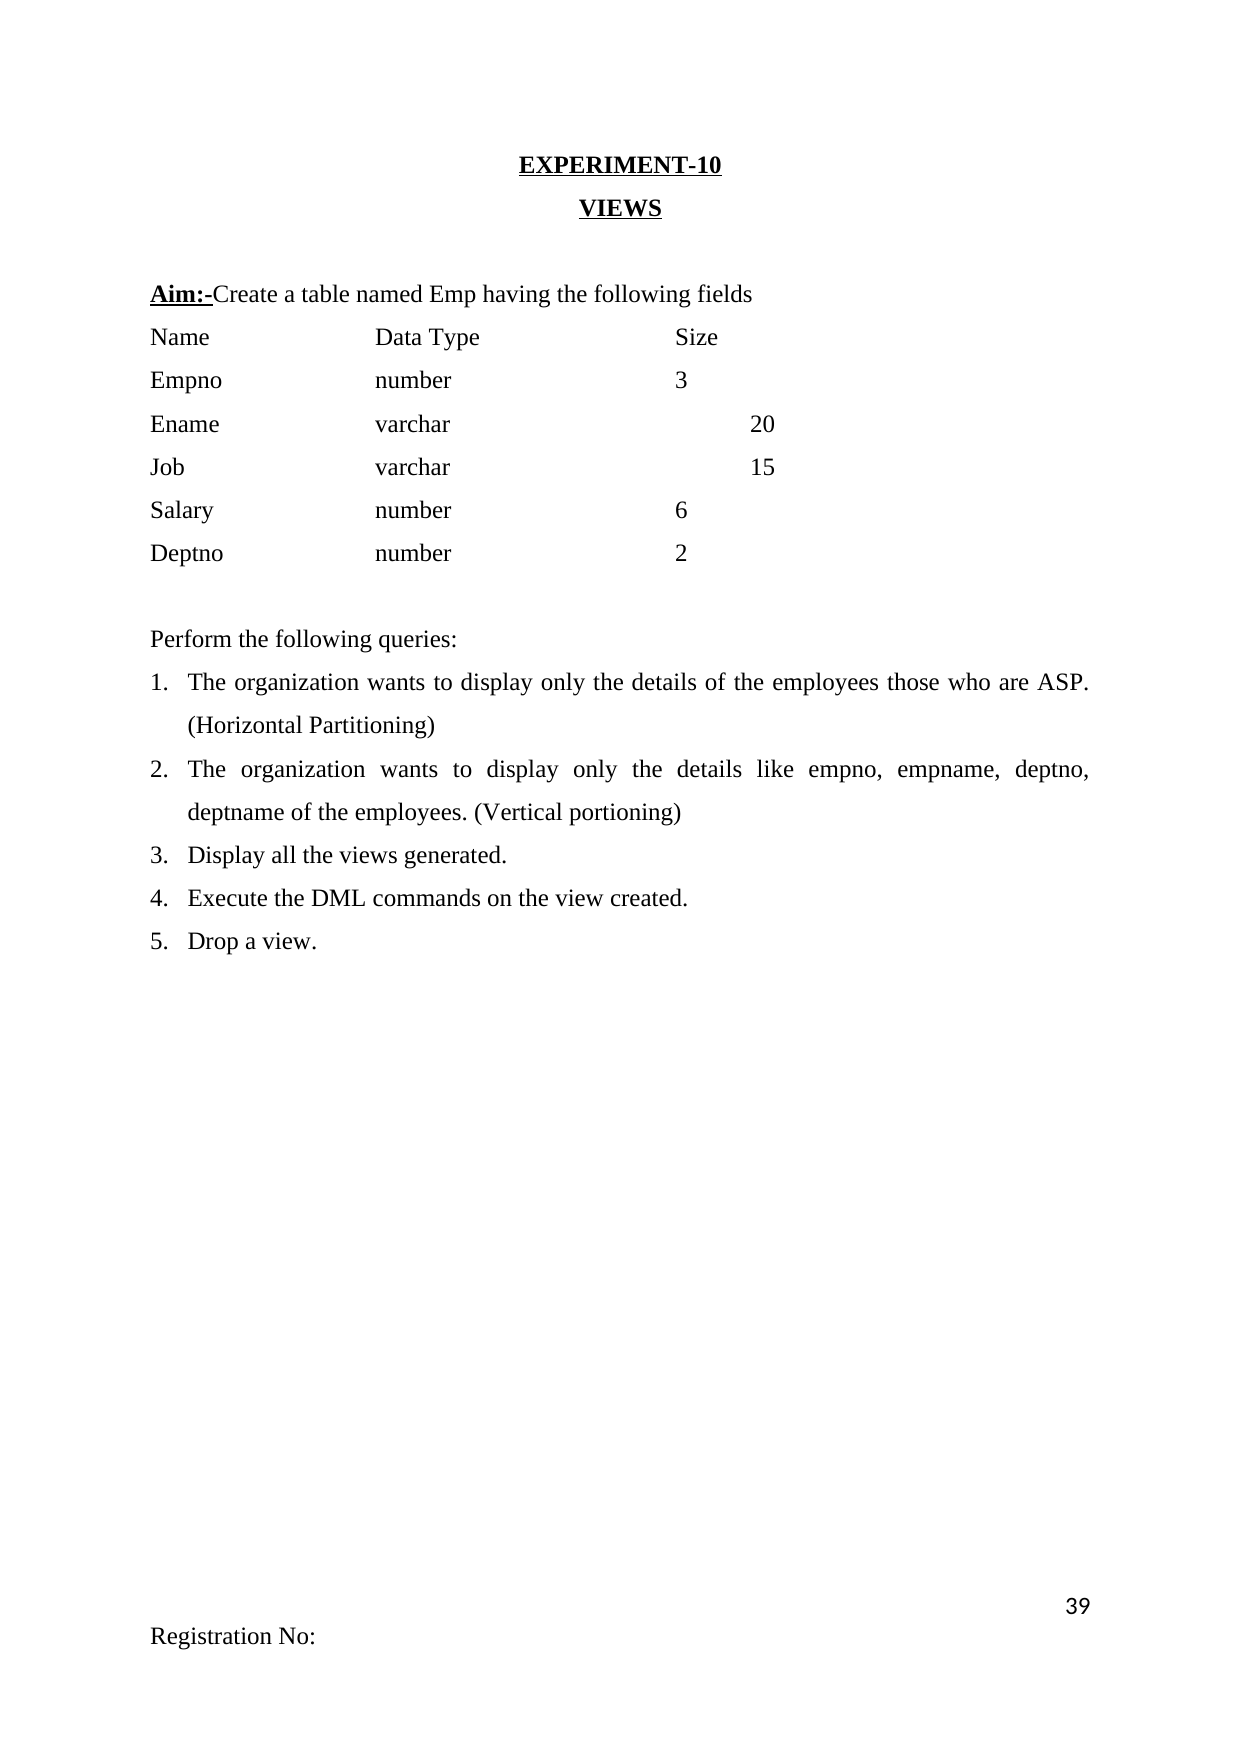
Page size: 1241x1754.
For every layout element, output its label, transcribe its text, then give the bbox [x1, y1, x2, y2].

list Drop a view. [150, 926, 1090, 955]
text Deptno number 2 [150, 538, 1090, 567]
text VIEWS [150, 193, 1090, 222]
text Ename varchar 20 [150, 409, 1090, 437]
text Empno number 3 [150, 366, 1090, 394]
list The organization wants to display only the details like empno, empname, deptno, deptname of the employees. (Vertical portioning) [150, 754, 1090, 826]
text Salary number 6 [150, 495, 1090, 524]
text Perform the following queries: [150, 624, 1090, 653]
text EXPERIMENT-10 [150, 150, 1090, 179]
text Name Data Type Size [150, 322, 1090, 351]
text Aim:-Create a table named Emp having the following fields [150, 279, 1090, 308]
list The organization wants to display only the details of the employees those who are ASP. (Horizontal Partitioning) [150, 667, 1090, 739]
list Execute the DML commands on the view created. [150, 883, 1090, 912]
text Job varchar 15 [150, 452, 1090, 481]
list Display all the views generated. [150, 840, 1090, 869]
